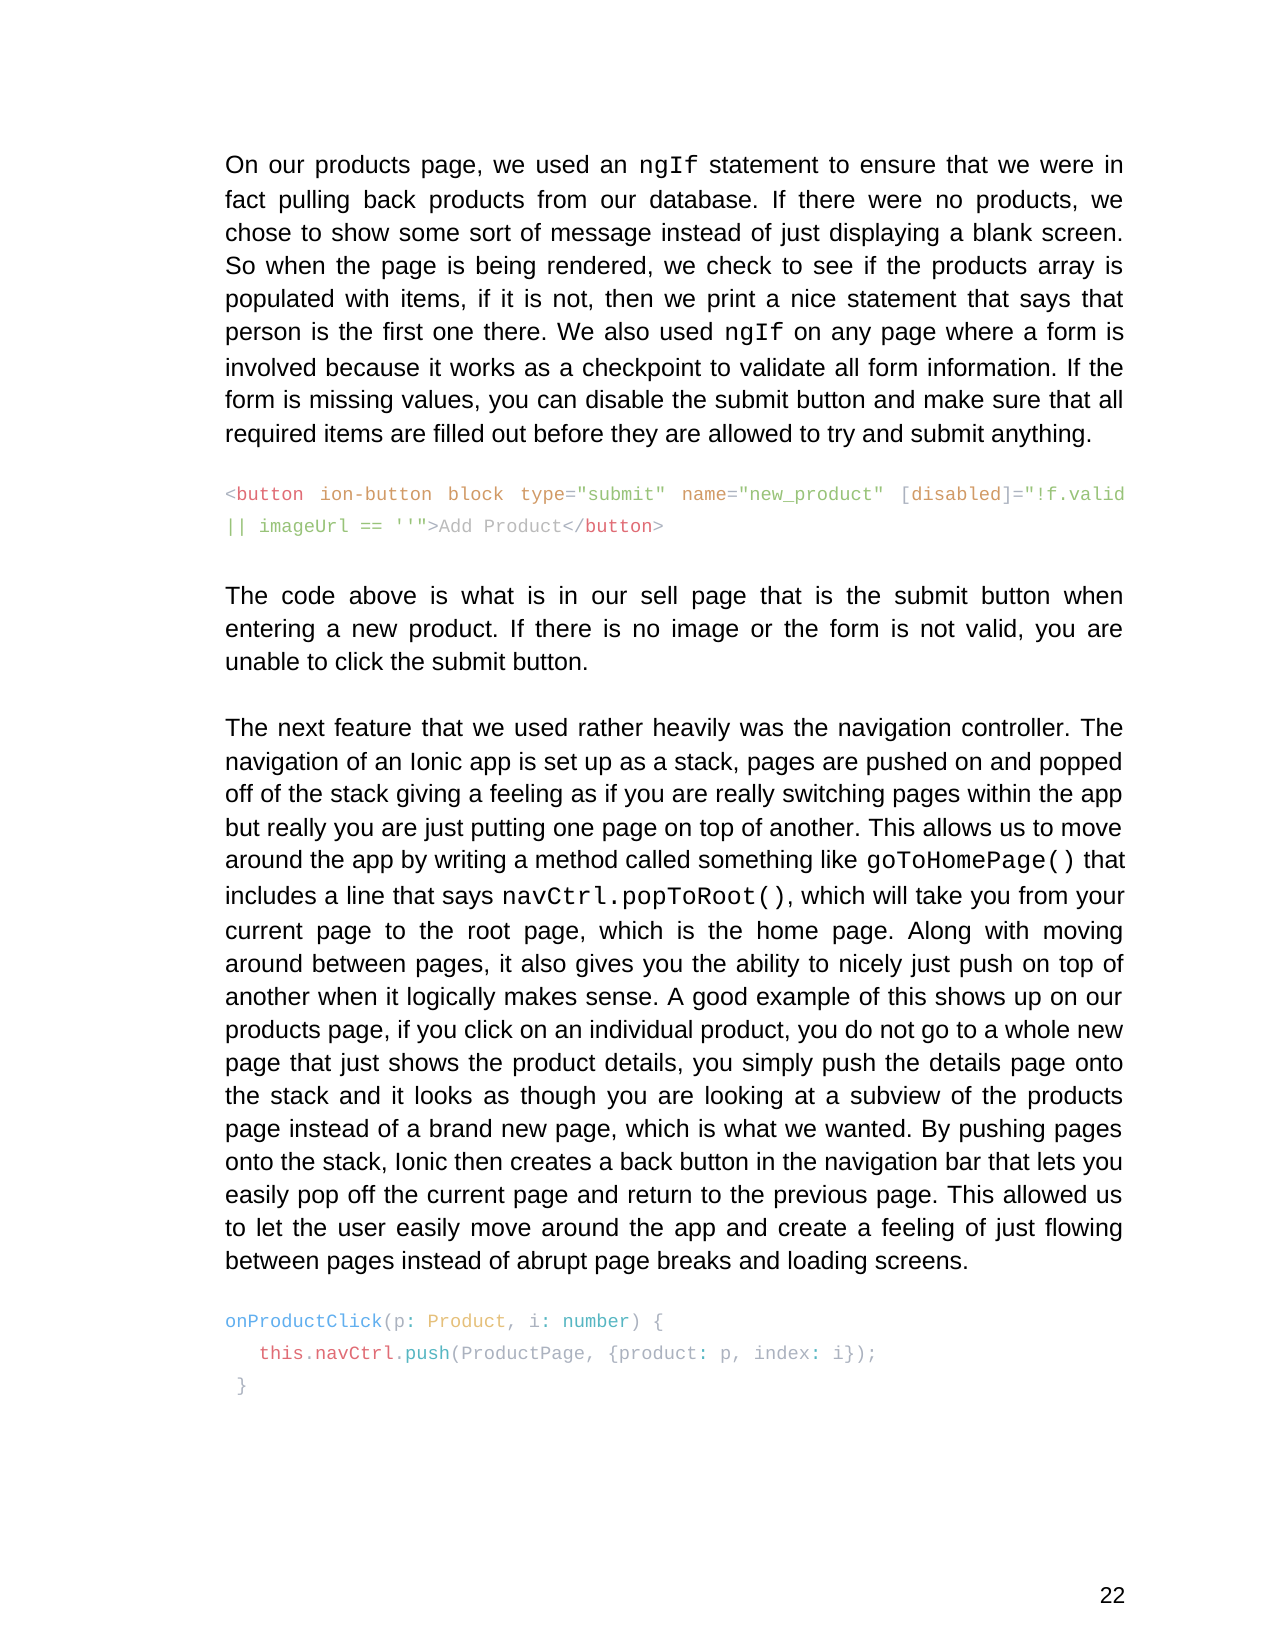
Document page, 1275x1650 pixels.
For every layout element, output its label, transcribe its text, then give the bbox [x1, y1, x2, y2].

text this.navCtrl.push(ProductPage, {product: p, index: i}); [225, 1344, 1125, 1365]
text } [225, 1376, 1125, 1397]
text The code above is what is in our sell page that is the submit button when entering a new product. If there is no image or the form is not valid, you are unable to click the submit button. [225, 581, 1125, 676]
text <button ion-button block type="submit" name="new_product" [disabled]="!f.valid || imageUrl == ''">Add Product</button> [225, 484, 1125, 538]
text onProductClick(p: Product, i: number) { [225, 1312, 1125, 1333]
text On our products page, we used an ngIf statement to ensure that we were in fact pulling back products from our database. If there were no products, we chose to show some sort of message instead of just displaying a blank screen. So when the page is being rendered, we check to see if the products array is populated with items, if it is not, then we print a nice statement that says that person is the first one there. We also used ngIf on any page where a form is involved because it works as a checkpoint to validate all form information. If the form is missing values, you can disable the submit button and make sure that all required items are filled out before they are allowed to try and submit anything. [225, 150, 1125, 447]
text The next feature that we used rather heavily was the navigation controller. The navigation of an Ionic app is set up as a stack, pages are pushed on and popped off of the stack giving a feeling as if you are really switching pages within the app but really you are just putting one page on top of another. This allows us to move around the app by writing a method called something like goToHomePage() that includes a line that says navCtrl.popToRoot(), which will take you from your current page to the root page, which is the home page. Along with moving around between pages, it also gives you the ability to nicely just push on top of another when it logically makes sense. A good example of this shows up on our products page, if you click on an individual product, you do not go to a whole new page that just shows the product details, you simply push the details page onto the stack and it looks as though you are looking at a subview of the products page instead of a brand new page, which is what we wanted. By pushing pages onto the stack, Ionic then creates a back button in the navigation bar that lets you easily pop off the current page and return to the previous page. This allowed us to let the user easily move around the app and create a feeling of just flowing between pages instead of abrupt page breaks and loading screens. [225, 713, 1125, 1275]
